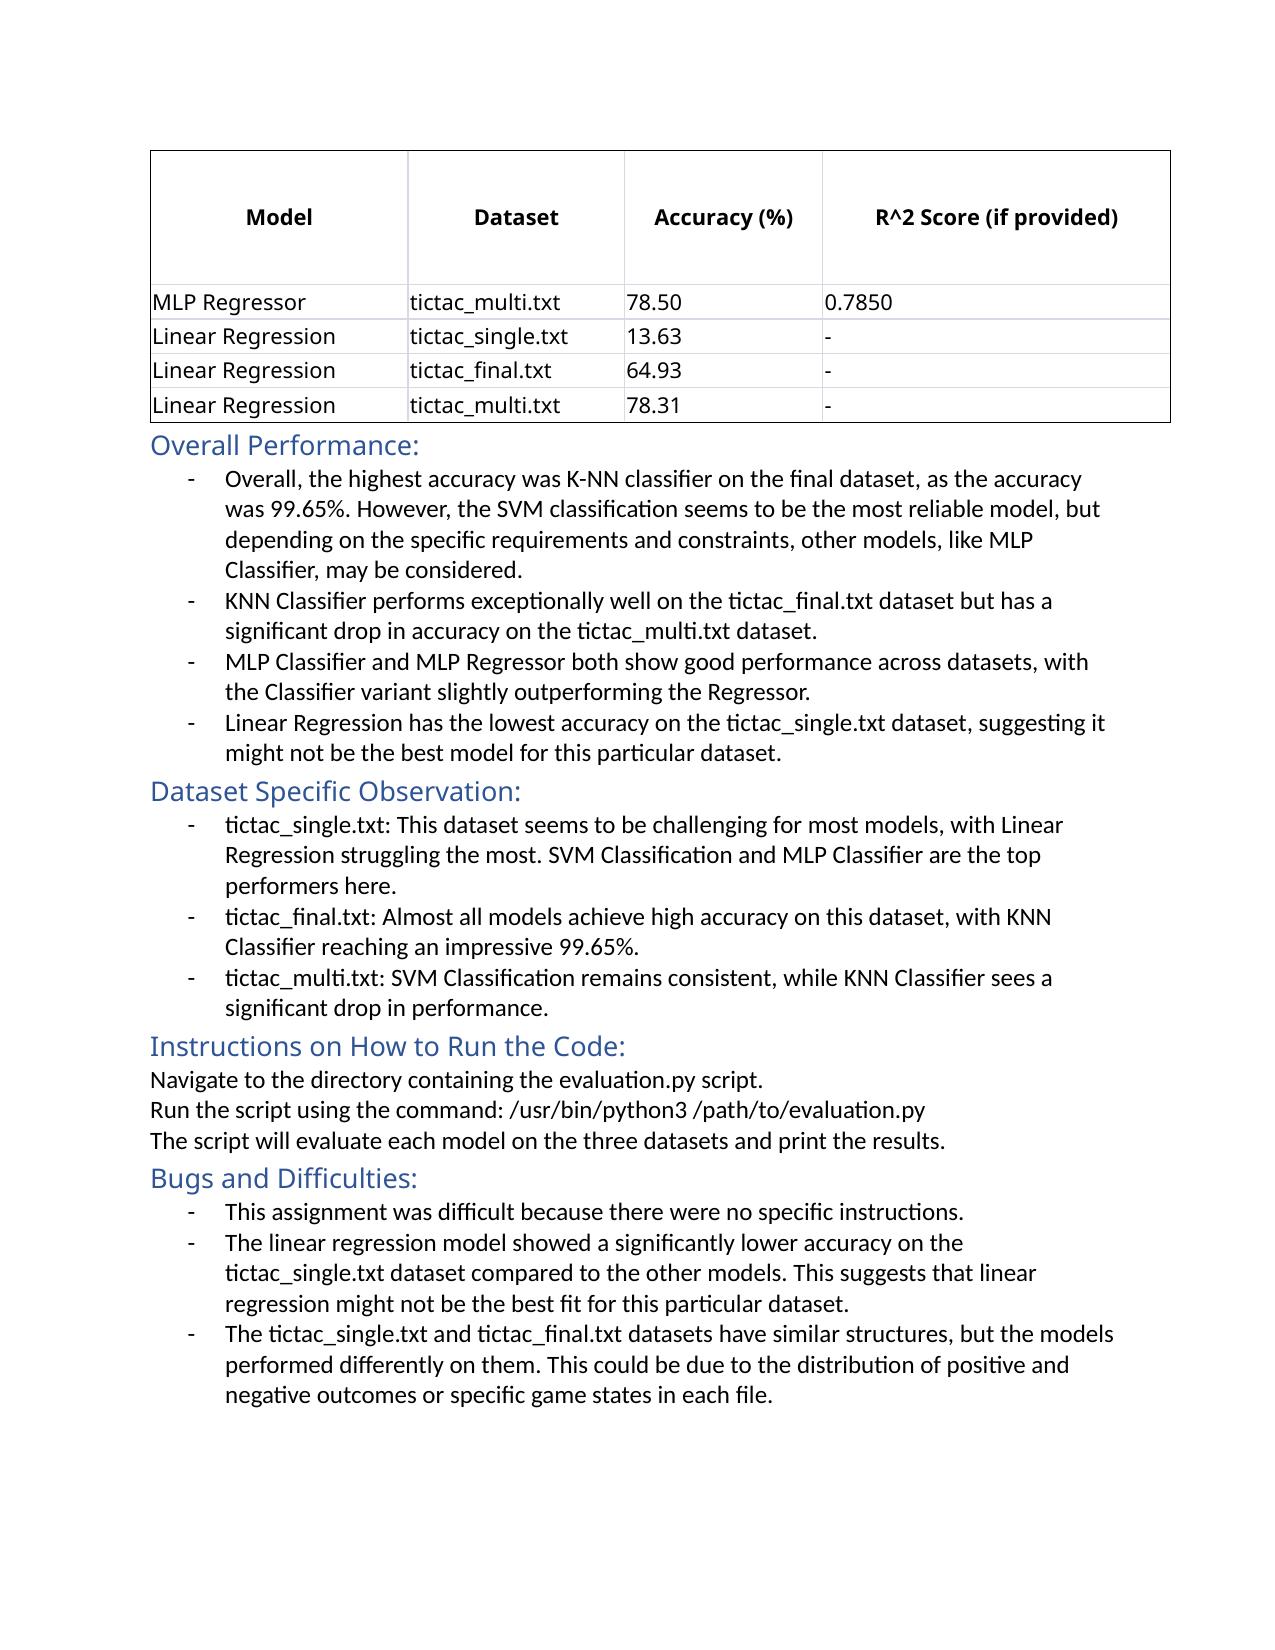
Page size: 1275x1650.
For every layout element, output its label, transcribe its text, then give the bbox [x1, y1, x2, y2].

list KNN Classifier performs exceptionally well on the tictac_final.txt dataset but has a significant drop in accuracy on the tictac_multi.txt dataset. [187, 585, 1125, 646]
table_cell Linear Regression [151, 320, 407, 352]
subtitle Bugs and Difficulties: [150, 1159, 1125, 1196]
table_cell MLP Regressor [151, 285, 407, 318]
table_header Dataset [409, 151, 624, 283]
list tictac_multi.txt: SVM Classification remains consistent, while KNN Classifier sees a significant drop in performance. [187, 962, 1125, 1023]
subtitle Instructions on How to Run the Code: [150, 1027, 1125, 1064]
table_cell - [823, 354, 1170, 387]
table_cell Linear Regression [151, 388, 407, 421]
list The linear regression model showed a significantly lower accuracy on the tictac_single.txt dataset compared to the other models. This suggests that linear regression might not be the best fit for this particular dataset. [187, 1227, 1125, 1318]
table_cell Linear Regression [151, 354, 407, 387]
subtitle Dataset Specific Observation: [150, 772, 1125, 809]
table_cell tictac_multi.txt [409, 388, 624, 421]
subtitle Overall Performance: [150, 426, 1125, 463]
table_cell 0.7850 [823, 285, 1170, 318]
table_cell 13.63 [625, 320, 822, 352]
table_header Accuracy (%) [625, 151, 822, 283]
table_cell - [823, 388, 1170, 421]
table_cell 78.31 [625, 388, 822, 421]
list This assignment was difficult because there were no specific instructions. [187, 1196, 1125, 1227]
table_cell tictac_final.txt [409, 354, 624, 387]
list tictac_single.txt: This dataset seems to be challenging for most models, with Linear Regression struggling the most. SVM Classification and MLP Classifier are the top performers here. [187, 809, 1125, 901]
table_header R^2 Score (if provided) [823, 151, 1170, 283]
text Navigate to the directory containing the evaluation.py script. [150, 1064, 1125, 1094]
table_cell - [823, 320, 1170, 352]
list The tictac_single.txt and tictac_final.txt datasets have similar structures, but the models performed differently on them. This could be due to the distribution of positive and negative outcomes or specific game states in each file. [187, 1318, 1125, 1410]
list tictac_final.txt: Almost all models achieve high accuracy on this dataset, with KNN Classifier reaching an impressive 99.65%. [187, 901, 1125, 962]
table_cell 78.50 [625, 285, 822, 318]
list Linear Regression has the lowest accuracy on the tictac_single.txt dataset, suggesting it might not be the best model for this particular dataset. [187, 707, 1125, 768]
list Overall, the highest accuracy was K-NN classifier on the final dataset, as the accuracy was 99.65%. However, the SVM classification seems to be the most reliable model, but depending on the specific requirements and constraints, other models, like MLP Classifier, may be considered. [187, 463, 1125, 585]
text Run the script using the command: /usr/bin/python3 /path/to/evaluation.py [150, 1094, 1125, 1125]
table_cell tictac_single.txt [409, 320, 624, 352]
list MLP Classifier and MLP Regressor both show good performance across datasets, with the Classifier variant slightly outperforming the Regressor. [187, 646, 1125, 707]
table_header Model [151, 151, 407, 283]
table_cell tictac_multi.txt [409, 285, 624, 318]
table_cell 64.93 [625, 354, 822, 387]
text The script will evaluate each model on the three datasets and print the results. [150, 1125, 1125, 1155]
